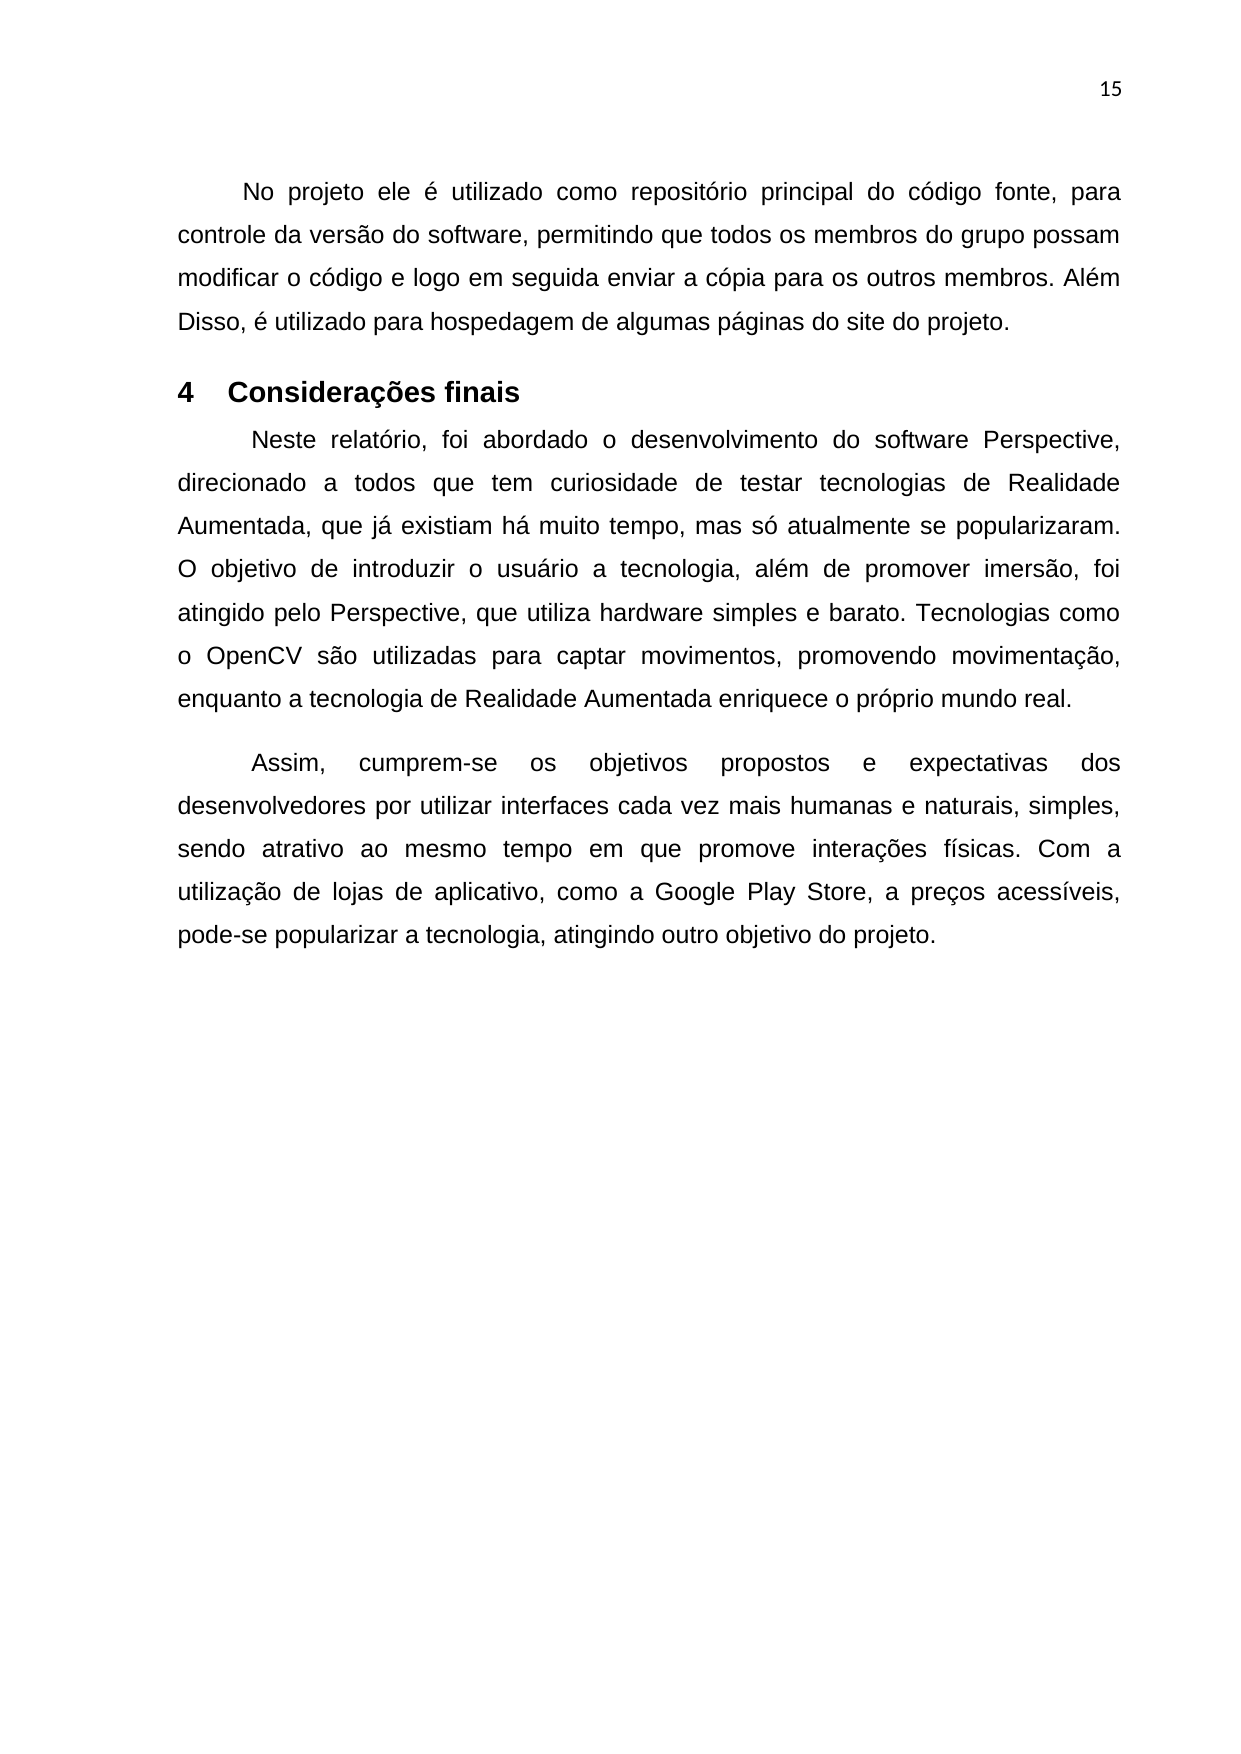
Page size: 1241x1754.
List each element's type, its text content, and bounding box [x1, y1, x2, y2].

text Neste relatório, foi abordado o desenvolvimento do software Perspective, direcionado a todos que tem curiosidade de testar tecnologias de Realidade Aumentada, que já existiam há muito tempo, mas só atualmente se popularizaram. O objetivo de introduzir o usuário a tecnologia, além de promover imersão, foi atingido pelo Perspective, que utiliza hardware simples e barato. Tecnologias como o OpenCV são utilizadas para captar movimentos, promovendo movimentação, enquanto a tecnologia de Realidade Aumentada enriquece o próprio mundo real. [177, 425, 1122, 712]
text Assim, cumprem-se os objetivos propostos e expectativas dos desenvolvedores por utilizar interfaces cada vez mais humanas e naturais, simples, sendo atrativo ao mesmo tempo em que promove interações físicas. Com a utilização de lojas de aplicativo, como a Google Play Store, a preços acessíveis, pode-se popularizar a tecnologia, atingindo outro objetivo do projeto. [177, 748, 1122, 949]
text No projeto ele é utilizado como repositório principal do código fonte, para controle da versão do software, permitindo que todos os membros do grupo possam modificar o código e logo em seguida enviar a cópia para os outros membros. Além Disso, é utilizado para hospedagem de algumas páginas do site do projeto. [177, 177, 1122, 335]
list Considerações finais [177, 375, 1122, 408]
